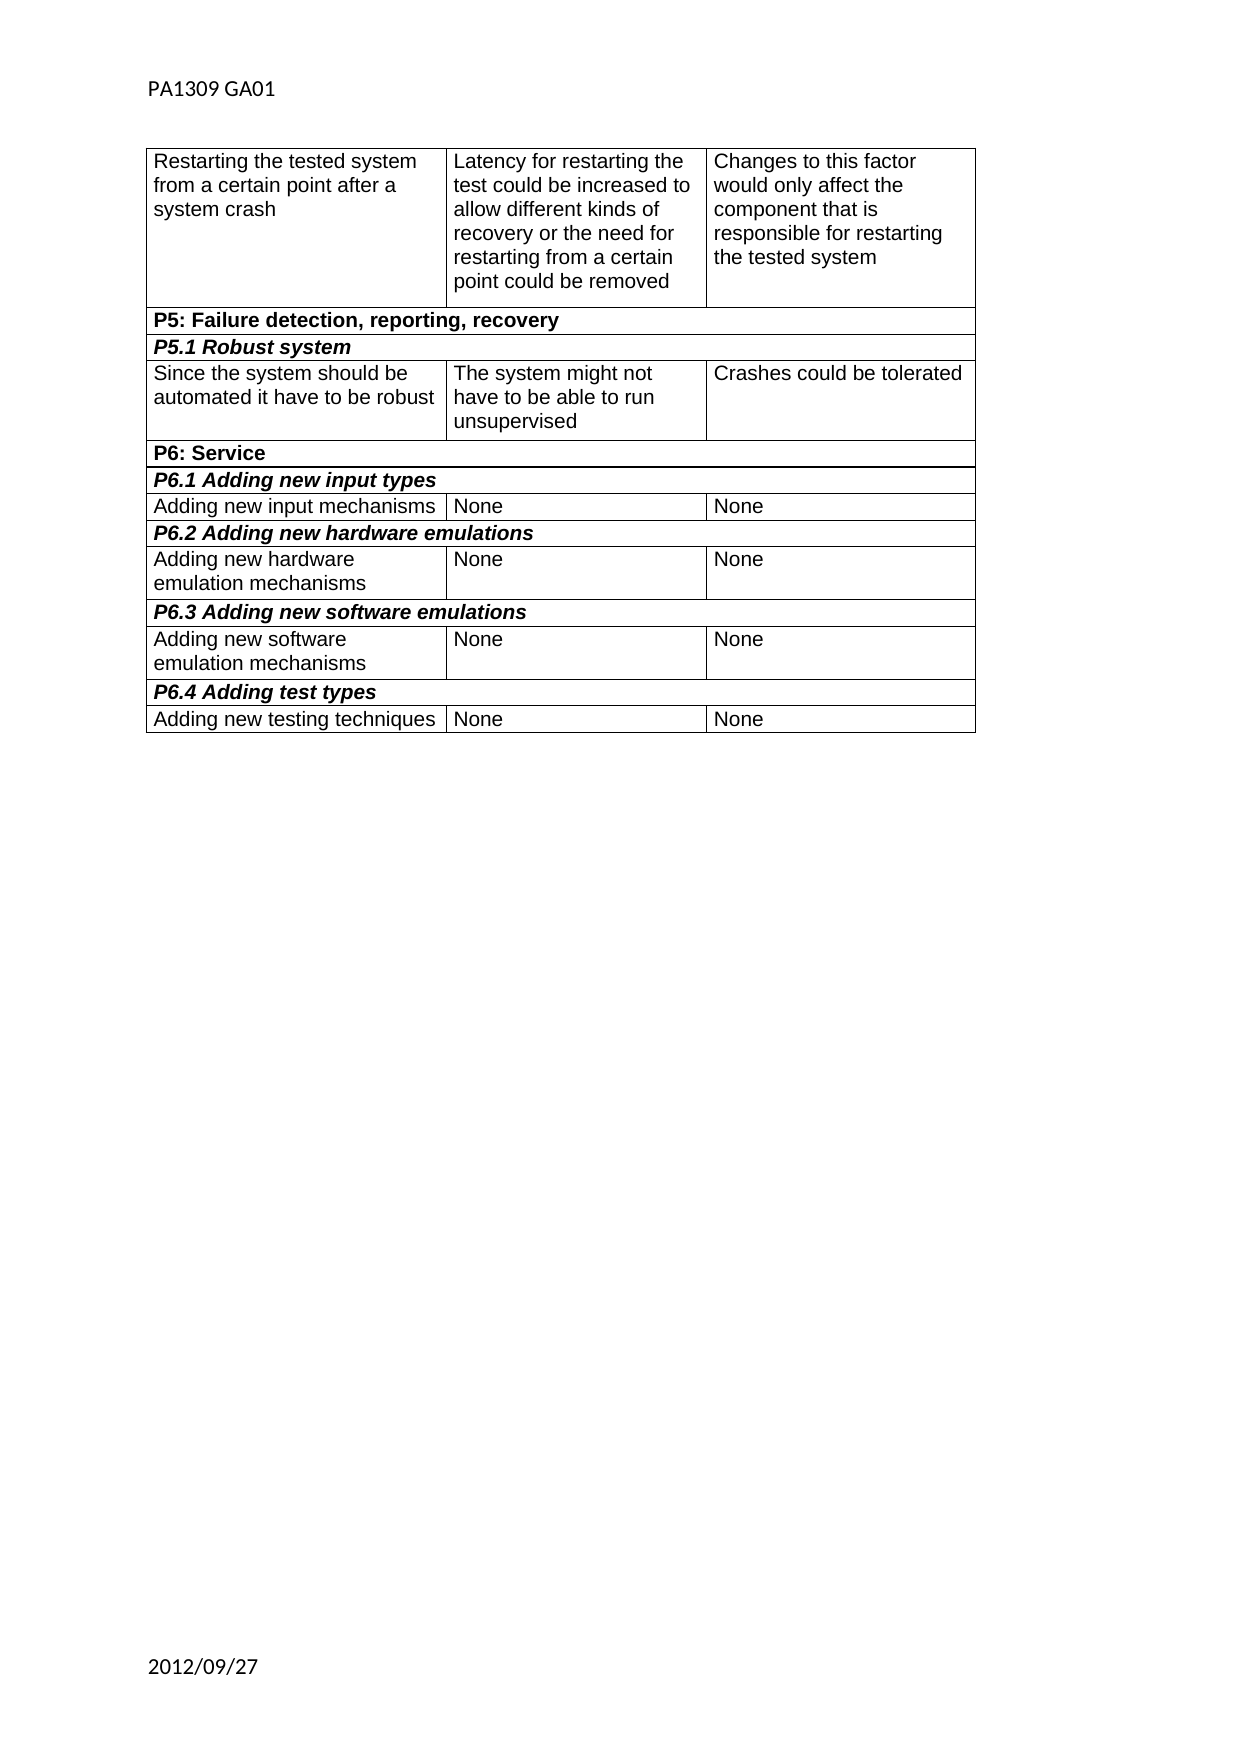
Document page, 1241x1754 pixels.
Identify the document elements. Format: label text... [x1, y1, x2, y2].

table_cell The system might not have to be able to run unsupervised [447, 361, 706, 440]
table_cell None [447, 706, 706, 732]
table_cell None [707, 494, 975, 519]
table_cell None [707, 547, 975, 599]
table_cell Restarting the tested system from a certain point after a system crash [147, 149, 446, 307]
table_cell None [707, 706, 975, 732]
table_cell None [447, 547, 706, 599]
table_cell Crashes could be tolerated [707, 361, 975, 440]
table_cell P6: Service [147, 441, 975, 466]
table_cell P5: Failure detection, reporting, recovery [147, 308, 975, 333]
table_cell Latency for restarting the test could be increased to allow different kinds of recovery or the need for restarting from a certain point could be removed [447, 149, 706, 307]
table_cell Adding new hardware emulation mechanisms [147, 547, 446, 599]
table_cell P6.1 Adding new input types [147, 468, 975, 493]
table_cell Adding new software emulation mechanisms [147, 627, 446, 679]
table_cell None [447, 494, 706, 519]
table_cell None [707, 627, 975, 679]
table_cell P6.4 Adding test types [147, 680, 975, 705]
table_cell Since the system should be automated it have to be robust [147, 361, 446, 440]
table_cell Adding new input mechanisms [147, 494, 446, 519]
table_cell Adding new testing techniques [147, 706, 446, 732]
table_cell None [447, 627, 706, 679]
table_cell Changes to this factor would only affect the component that is responsible for restarting the tested system [707, 149, 975, 307]
table_cell P5.1 Robust system [147, 335, 975, 360]
table_cell P6.2 Adding new hardware emulations [147, 521, 975, 546]
table_cell P6.3 Adding new software emulations [147, 600, 975, 626]
